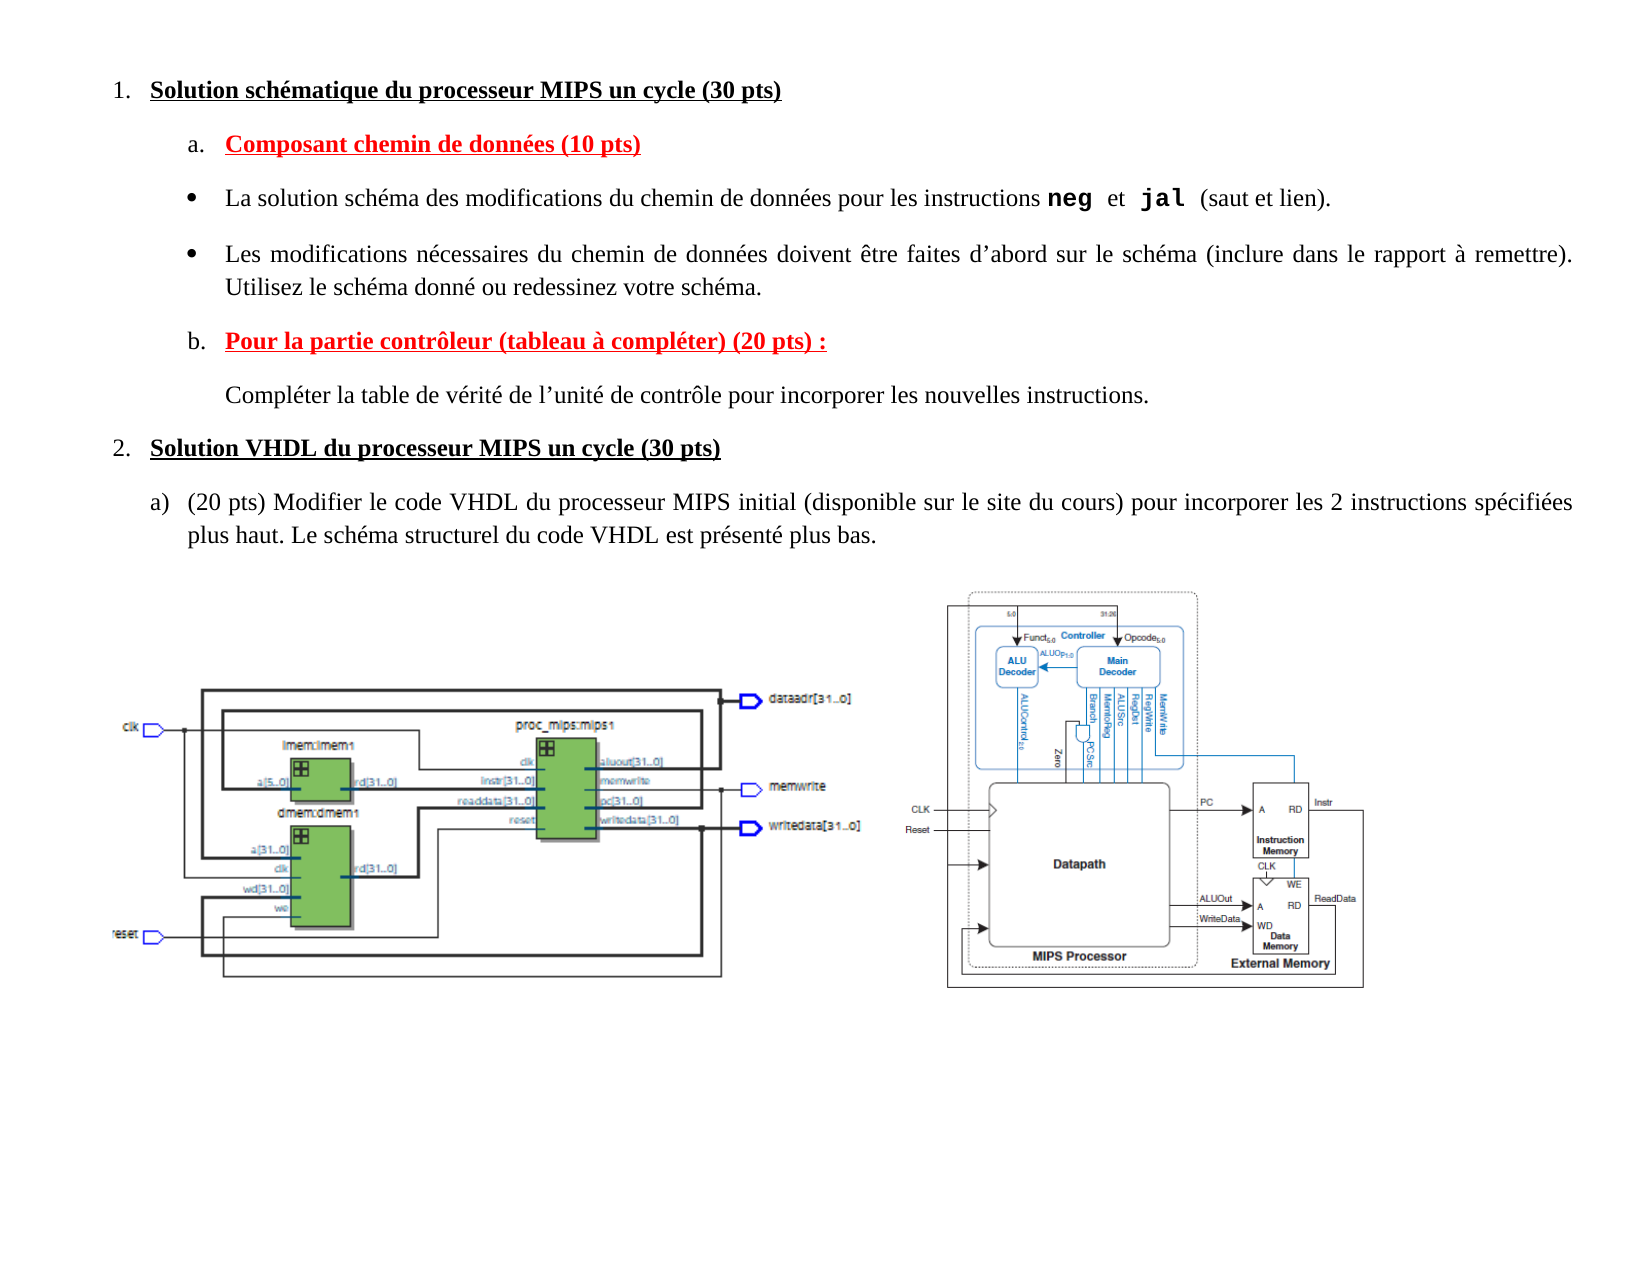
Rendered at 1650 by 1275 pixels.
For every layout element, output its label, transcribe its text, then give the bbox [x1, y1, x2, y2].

picture [112, 643, 870, 995]
list Composant chemin de données (10 pts) [187, 129, 1575, 158]
list Solution schématique du processeur MIPS un cycle (30 pts) [112, 75, 1575, 104]
list Pour la partie contrôleur (tableau à compléter) (20 pts) : [187, 326, 1575, 354]
list (20 pts) Modifier le code VHDL du processeur MIPS initial (disponible sur le site du cours) pour incorporer les 2 instructions spécifiées plus haut. Le schéma structurel du code VHDL est présenté plus bas. [150, 487, 1575, 549]
text Compléter la table de vérité de l’unité de contrôle pour incorporer les nouvelles instructions. [225, 380, 1575, 408]
list Les modifications nécessaires du chemin de données doivent être faites d’abord sur le schéma (inclure dans le rapport à remettre). Utilisez le schéma donné ou redessinez votre schéma. [187, 239, 1575, 301]
list La solution schéma des modifications du chemin de données pour les instructions neg et jal (saut et lien). [187, 183, 1575, 213]
list Solution VHDL du processeur MIPS un cycle (30 pts) [112, 433, 1575, 462]
